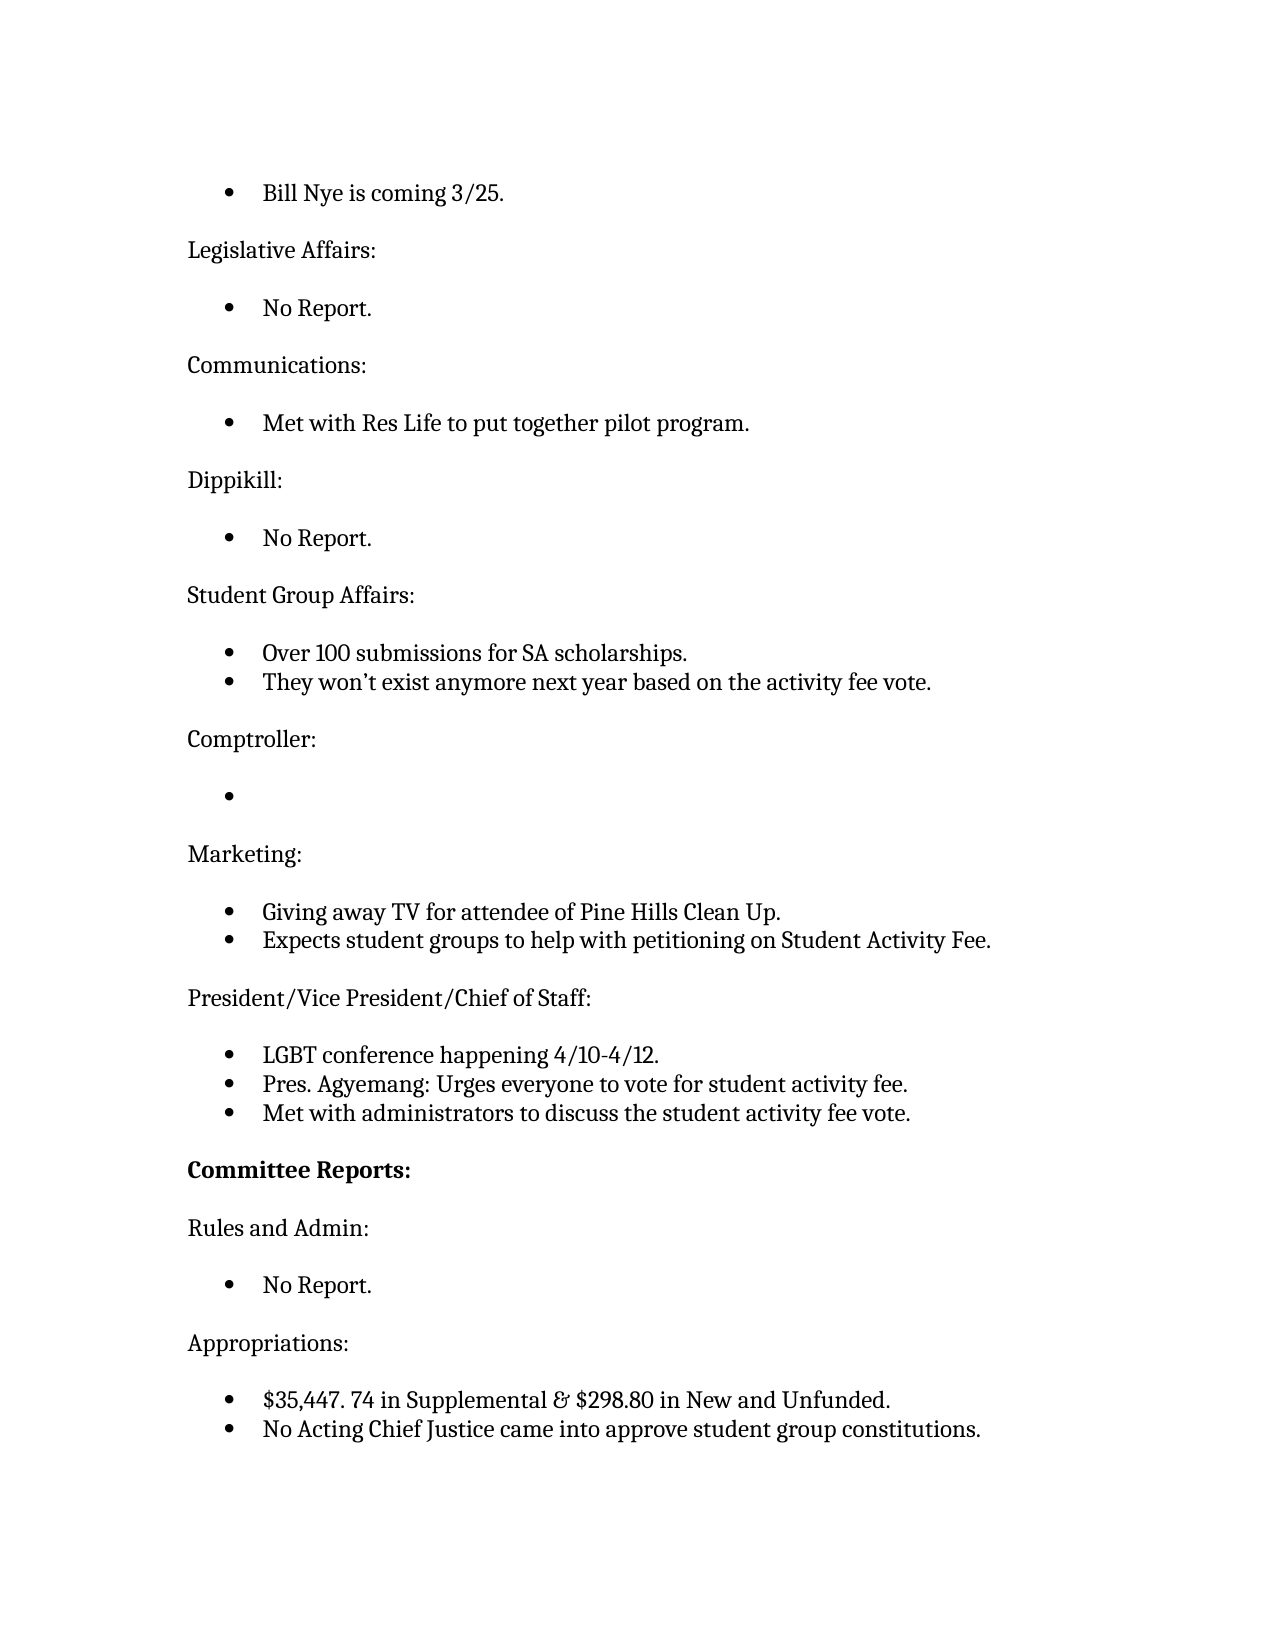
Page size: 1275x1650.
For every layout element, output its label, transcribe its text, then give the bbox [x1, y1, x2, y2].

text President/Vice President/Chief of Staff: [187, 984, 1087, 1012]
list Met with Res Life to put together pilot program. [225, 409, 1087, 437]
text Committee Reports: [187, 1156, 1087, 1185]
list Over 100 submissions for SA scholarships. [225, 639, 1087, 667]
text Student Group Affairs: [187, 581, 1087, 610]
text Appropriations: [187, 1329, 1087, 1357]
list Met with administrators to discuss the student activity fee vote. [225, 1099, 1087, 1127]
list No Report. [225, 1271, 1087, 1300]
list Bill Nye is coming 3/25. [225, 179, 1087, 207]
text Rules and Admin: [187, 1214, 1087, 1242]
list Giving away TV for attendee of Pine Hills Clean Up. [225, 897, 1087, 926]
list Expects student groups to help with petitioning on Student Activity Fee. [225, 926, 1087, 955]
list No Acting Chief Justice came into approve student group constitutions. [225, 1415, 1087, 1444]
text Dippikill: [187, 466, 1087, 495]
text Marketing: [187, 840, 1087, 869]
list They won’t exist anymore next year based on the activity fee vote. [225, 667, 1087, 696]
list Pres. Agyemang: Urges everyone to vote for student activity fee. [225, 1070, 1087, 1099]
list LGBT conference happening 4/10-4/12. [225, 1041, 1087, 1070]
text Communications: [187, 351, 1087, 380]
text Comptroller: [187, 725, 1087, 754]
text Legislative Affairs: [187, 236, 1087, 265]
list No Report. [225, 524, 1087, 552]
list $35,447. 74 in Supplemental & $298.80 in New and Unfunded. [225, 1386, 1087, 1415]
list No Report. [225, 294, 1087, 322]
